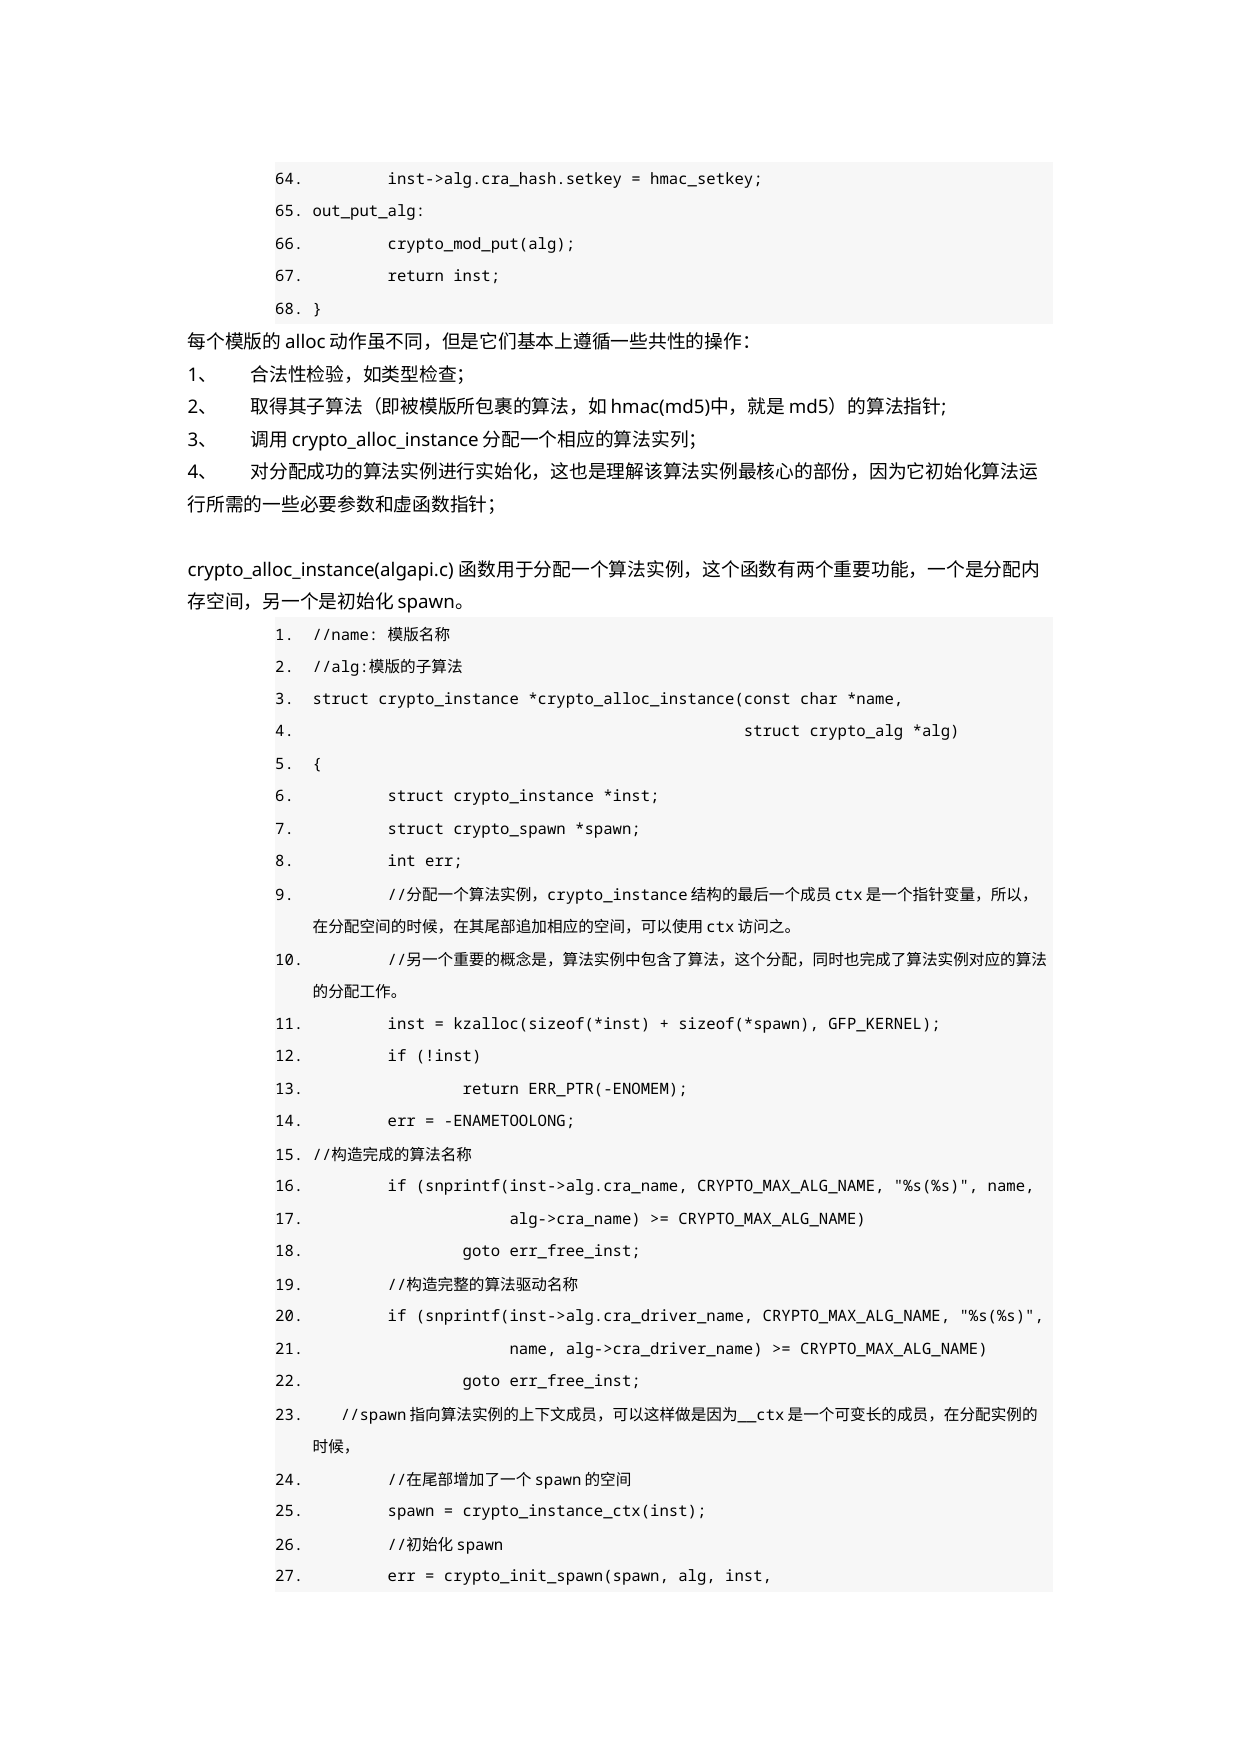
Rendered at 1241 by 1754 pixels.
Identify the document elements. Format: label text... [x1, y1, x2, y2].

list if (snprintf(inst->alg.cra_name, CRYPTO_MAX_ALG_NAME, "%s(%s)", name, [275, 1169, 1053, 1202]
list //name: 模版名称 [275, 617, 1053, 649]
list { [275, 747, 1053, 779]
list //分配一个算法实例，crypto_instance结构的最后一个成员ctx是一个指针变量，所以，在分配空间的时候，在其尾部追加相应的空间，可以使用ctx访问之。 [275, 877, 1053, 942]
list //在尾部增加了一个spawn的空间 [275, 1462, 1053, 1494]
list out_put_alg: [275, 194, 1053, 227]
list //spawn指向算法实例的上下文成员，可以这样做是因为__ctx是一个可变长的成员，在分配实例的时候， [275, 1397, 1053, 1462]
list if (!inst) [275, 1039, 1053, 1072]
text 每个模版的alloc动作虽不同，但是它们基本上遵循一些共性的操作： 1、 合法性检验，如类型检查； 2、 取得其子算法（即被模版所包裹的算法，如hmac(md5)中，就是md5）的算法指针; 3、 调用crypto_alloc_instance分配一个相应的算法实列； 4、 对分配成功的算法实例进行实始化，这也是理解该算法实例最核心的部份，因为它初始化算法运行所需的一些必要参数和虚函数指针； crypto_alloc_instance(algapi.c) 函数用于分配一个算法实例，这个函数有两个重要功能，一个是分配内存空间，另一个是初始化spawn。 [187, 324, 1053, 617]
list //另一个重要的概念是，算法实例中包含了算法，这个分配，同时也完成了算法实例对应的算法的分配工作。 [275, 942, 1053, 1007]
list alg->cra_name) >= CRYPTO_MAX_ALG_NAME) [275, 1202, 1053, 1234]
list inst->alg.cra_hash.setkey = hmac_setkey; [275, 162, 1053, 194]
list goto err_free_inst; [275, 1234, 1053, 1267]
list goto err_free_inst; [275, 1364, 1053, 1397]
list name, alg->cra_driver_name) >= CRYPTO_MAX_ALG_NAME) [275, 1332, 1053, 1364]
list struct crypto_instance *crypto_alloc_instance(const char *name, [275, 682, 1053, 714]
list //初始化spawn [275, 1527, 1053, 1559]
list } [275, 292, 1053, 324]
list inst = kzalloc(sizeof(*inst) + sizeof(*spawn), GFP_KERNEL); [275, 1007, 1053, 1039]
list return ERR_PTR(-ENOMEM); [275, 1072, 1053, 1104]
list struct crypto_spawn *spawn; [275, 812, 1053, 844]
list spawn = crypto_instance_ctx(inst); [275, 1494, 1053, 1527]
list //构造完成的算法名称 [275, 1137, 1053, 1169]
list if (snprintf(inst->alg.cra_driver_name, CRYPTO_MAX_ALG_NAME, "%s(%s)", [275, 1299, 1053, 1332]
list int err; [275, 844, 1053, 877]
list struct crypto_instance *inst; [275, 779, 1053, 812]
list return inst; [275, 259, 1053, 292]
list err = -ENAMETOOLONG; [275, 1104, 1053, 1137]
list err = crypto_init_spawn(spawn, alg, inst, [275, 1559, 1053, 1592]
list crypto_mod_put(alg); [275, 227, 1053, 259]
list struct crypto_alg *alg) [275, 714, 1053, 747]
list //alg:模版的子算法 [275, 649, 1053, 682]
list //构造完整的算法驱动名称 [275, 1267, 1053, 1299]
